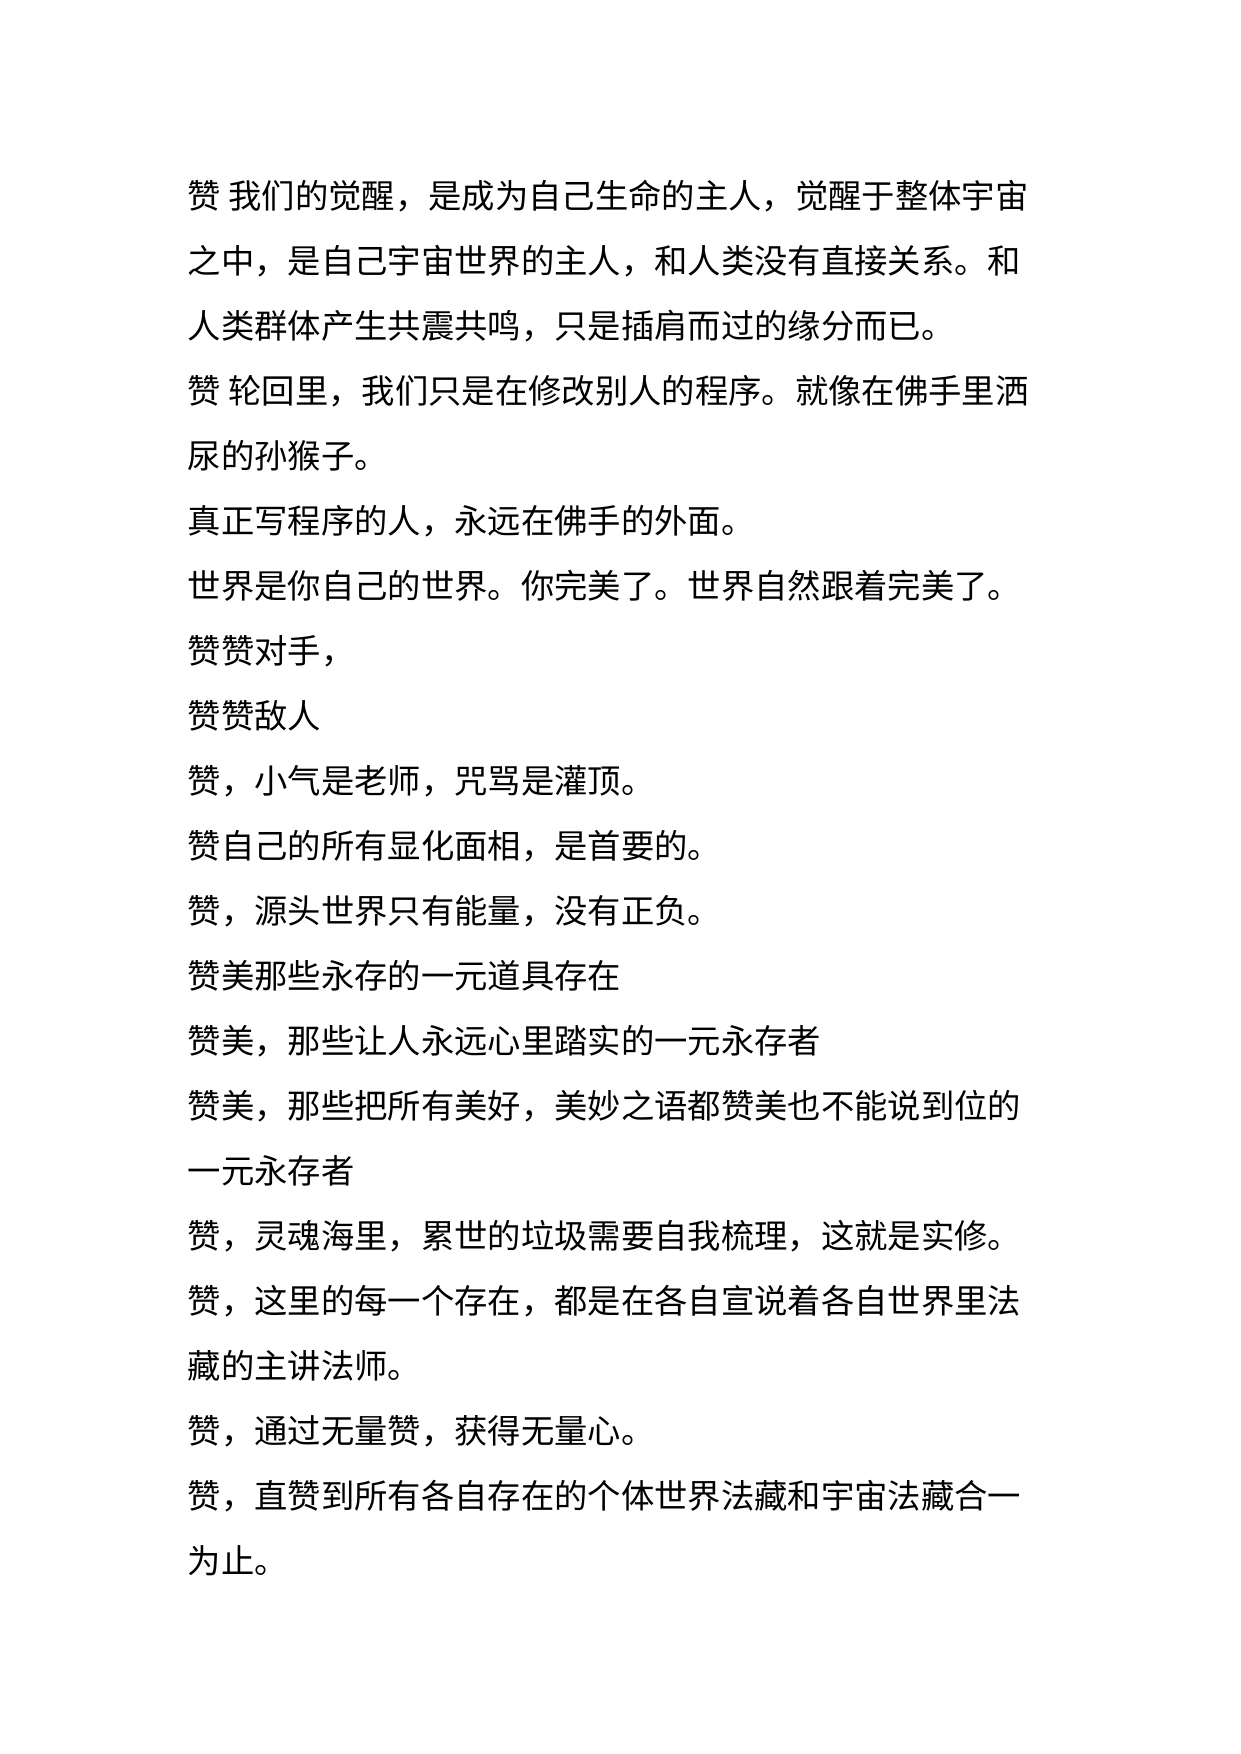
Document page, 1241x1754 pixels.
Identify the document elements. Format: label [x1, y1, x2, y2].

text [187, 162, 1053, 1592]
